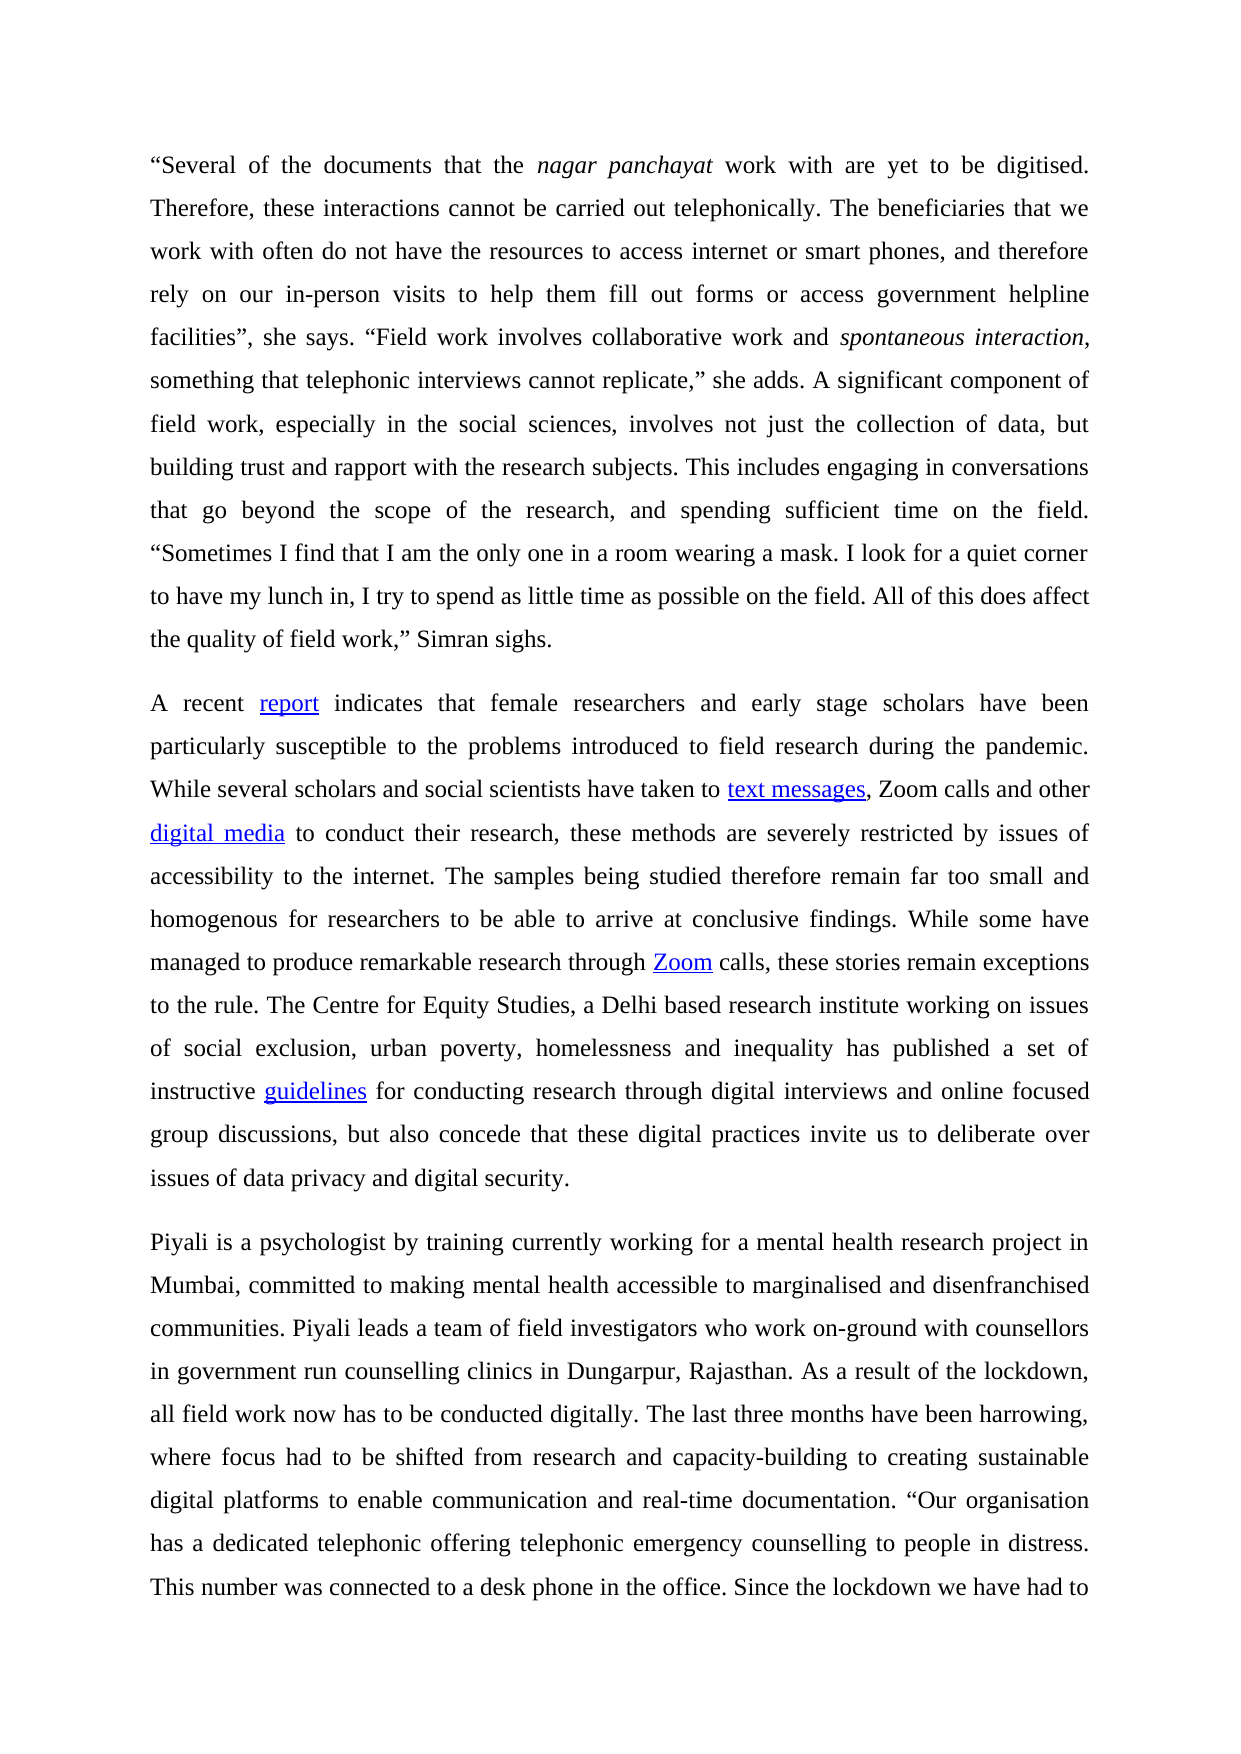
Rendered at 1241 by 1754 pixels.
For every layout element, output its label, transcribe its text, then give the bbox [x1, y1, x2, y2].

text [150, 1227, 1090, 1600]
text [150, 150, 1090, 653]
text A recent report indicates that female researchers and early stage scholars have been particularly susceptible to the problems introduced to field research during the pandemic. While several scholars and social scientists have taken to text messages, Zoom calls and other digital media to conduct their research, these methods are severely restricted by issues of accessibility to the internet. The samples being studied therefore remain far too small and homogenous for researchers to be able to arrive at conclusive findings. While some have managed to produce remarkable research through Zoom calls, these stories remain exceptions to the rule. The Centre for Equity Studies, a Delhi based research institute working on issues of social exclusion, urban poverty, homelessness and inequality has published a set of instructive guidelines for conducting research through digital interviews and online focused group discussions, but also concede that these digital practices invite us to deliberate over issues of data privacy and digital security. [150, 688, 1090, 1191]
